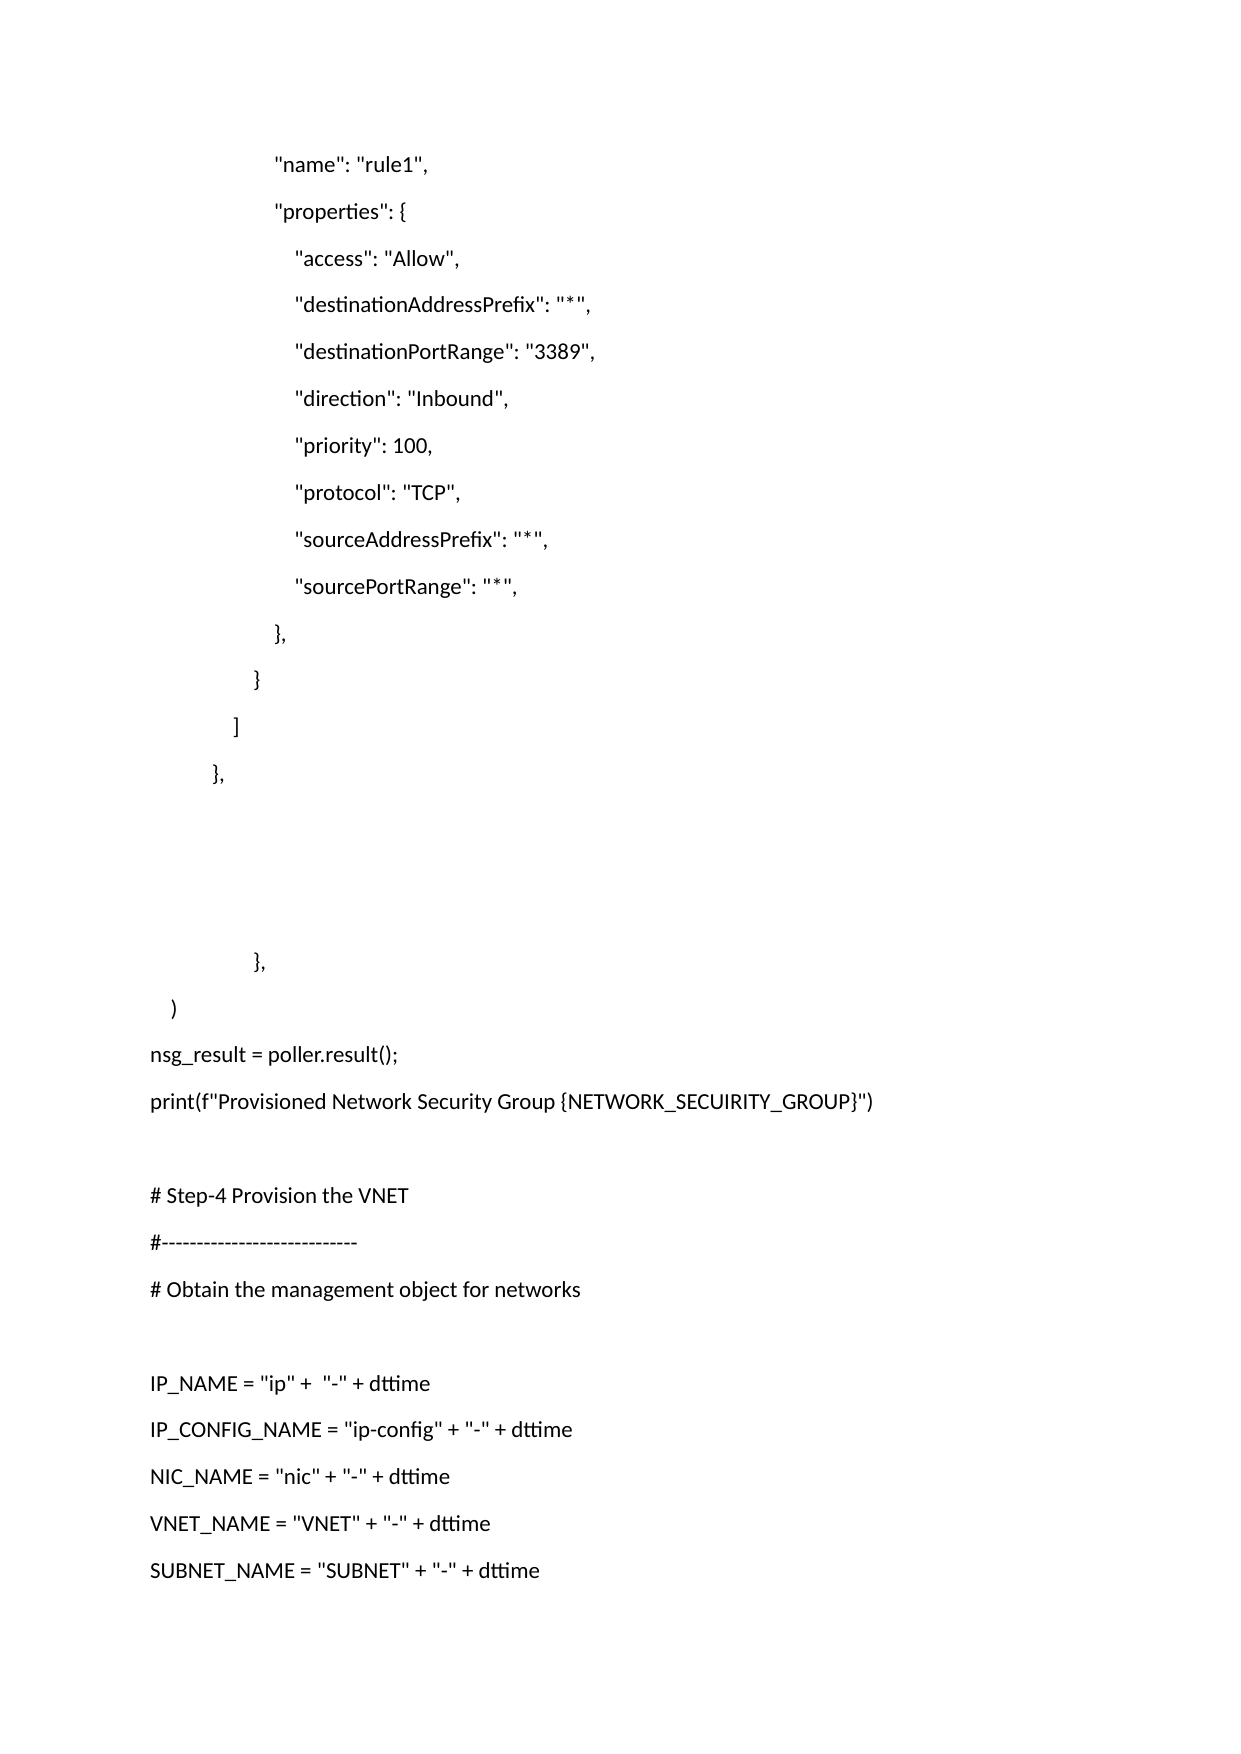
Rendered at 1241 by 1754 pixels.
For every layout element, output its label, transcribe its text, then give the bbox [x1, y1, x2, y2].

text "destinationAddressPrefix": "*", [150, 291, 1090, 319]
text "name": "rule1", [150, 150, 1090, 178]
text IP_NAME = "ip" + "-" + dttime [150, 1369, 1090, 1397]
text }, [150, 759, 1090, 787]
text #---------------------------- [150, 1228, 1090, 1256]
text "access": "Allow", [150, 244, 1090, 272]
text "direction": "Inbound", [150, 384, 1090, 412]
text VNET_NAME = "VNET" + "-" + dttime [150, 1509, 1090, 1537]
text NIC_NAME = "nic" + "-" + dttime [150, 1462, 1090, 1491]
text # Obtain the management object for networks [150, 1275, 1090, 1303]
text ) [150, 994, 1090, 1022]
text "priority": 100, [150, 431, 1090, 459]
text "destinationPortRange": "3389", [150, 337, 1090, 366]
text IP_CONFIG_NAME = "ip-config" + "-" + dttime [150, 1416, 1090, 1444]
text "sourcePortRange": "*", [150, 572, 1090, 600]
text }, [150, 947, 1090, 975]
text # Step-4 Provision the VNET [150, 1181, 1090, 1209]
text "protocol": "TCP", [150, 478, 1090, 506]
text SUBNET_NAME = "SUBNET" + "-" + dttime [150, 1556, 1090, 1584]
text "sourceAddressPrefix": "*", [150, 525, 1090, 553]
text print(f"Provisioned Network Security Group {NETWORK_SECUIRITY_GROUP}") [150, 1087, 1090, 1116]
text } [150, 666, 1090, 694]
text "properties": { [150, 197, 1090, 225]
text }, [150, 619, 1090, 647]
text ] [150, 712, 1090, 741]
text nsg_result = poller.result(); [150, 1041, 1090, 1069]
